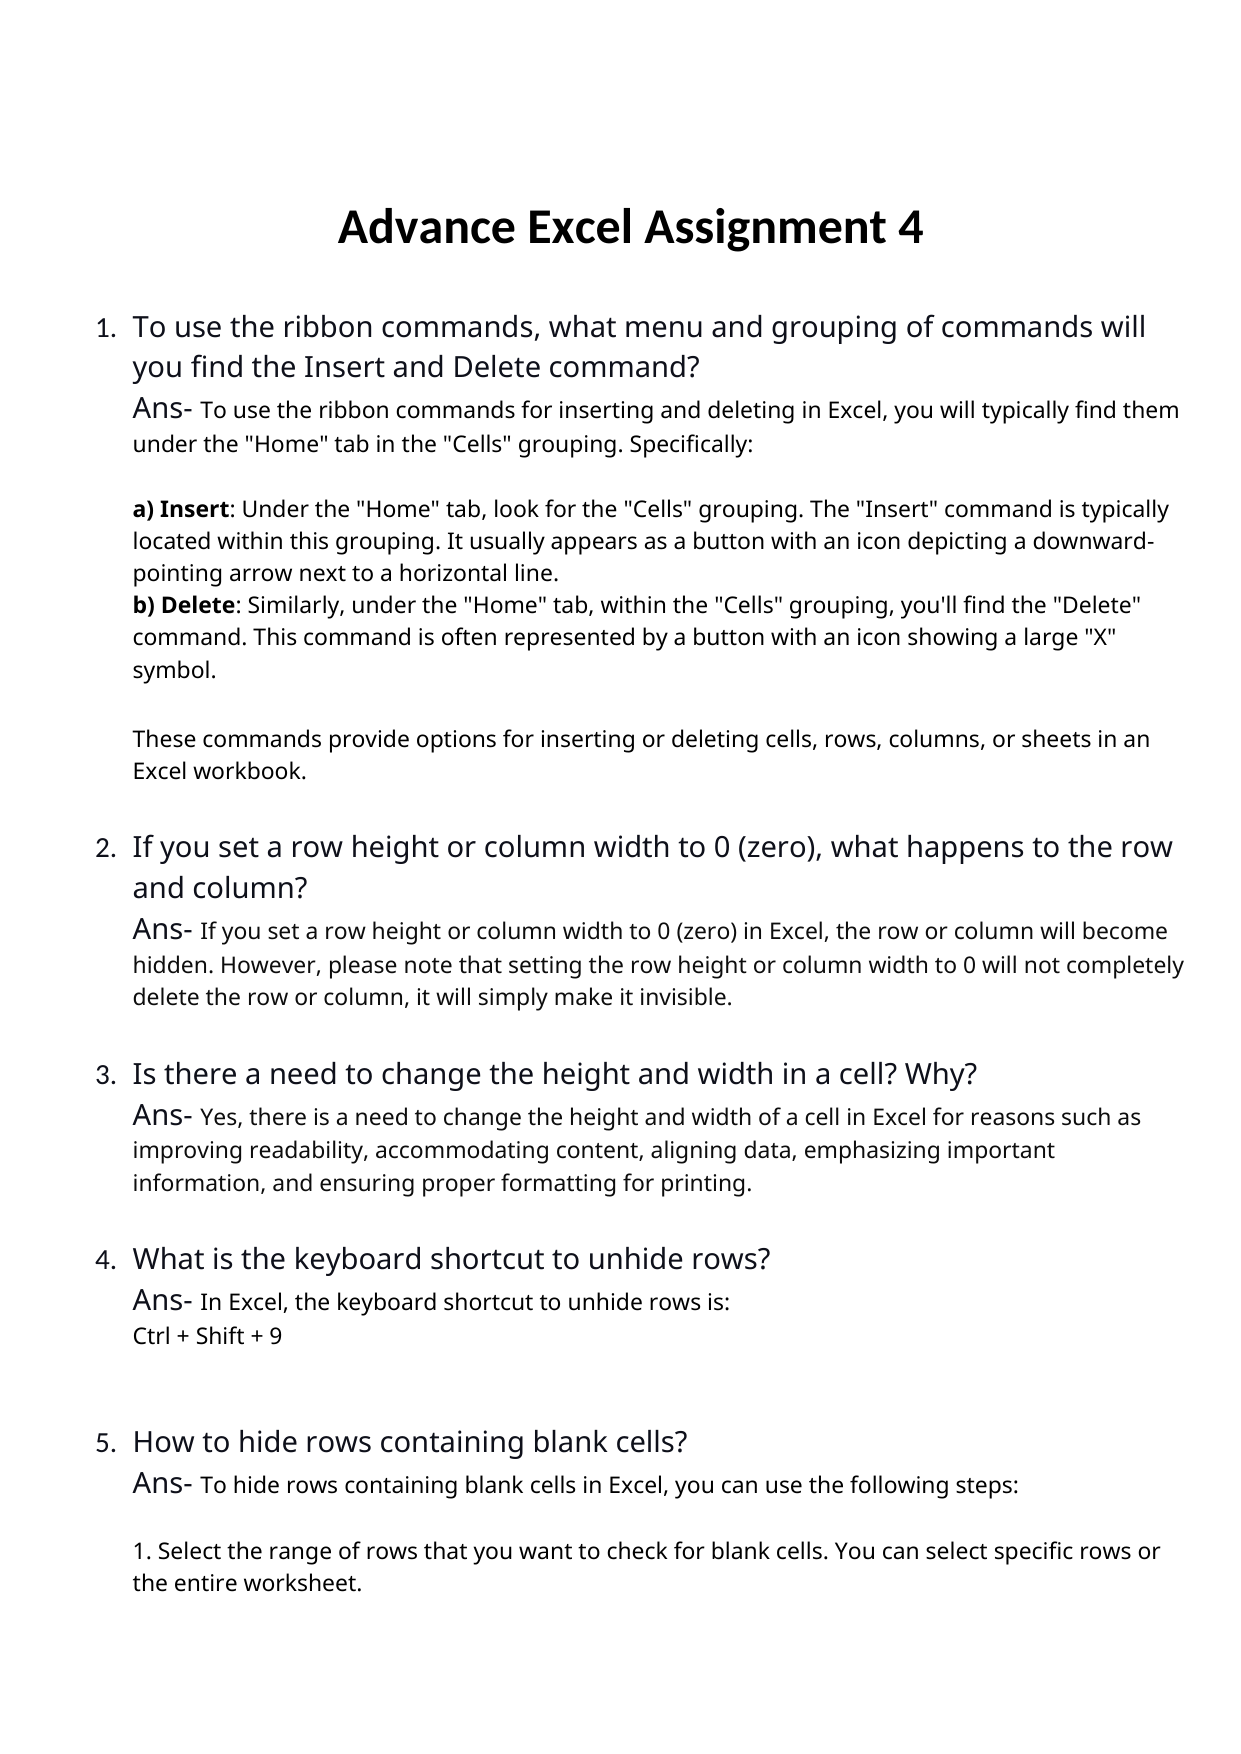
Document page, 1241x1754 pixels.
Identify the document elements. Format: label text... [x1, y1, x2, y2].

text These commands provide options for inserting or deleting cells, rows, columns, or sheets in an Excel workbook. [132, 722, 1195, 786]
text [132, 1462, 1195, 1598]
text Ans- Yes, there is a need to change the height and width of a cell in Excel for reasons such as improving readability, accommodating content, aligning data, emphasizing important information, and ensuring proper formatting for printing. [132, 1094, 1195, 1198]
list If you set a row height or column width to 0 (zero), what happens to the row and column? [95, 827, 1195, 907]
text Ans- If you set a row height or column width to 0 (zero) in Excel, the row or column will become hidden. However, please note that setting the row height or column width to 0 will not completely delete the row or column, it will simply make it invisible. [132, 908, 1195, 1012]
text Ans- In Excel, the keyboard shortcut to unhide rows is: Ctrl + Shift + 9 [132, 1279, 1195, 1420]
list Is there a need to change the height and width in a cell? Why? [95, 1053, 1195, 1093]
text Ans- To use the ribbon commands for inserting and deleting in Excel, you will typically find them under the "Home" tab in the "Cells" grouping. Specifically: a) Insert: Under the "Home" tab, look for the "Cells" grouping. The "Insert" command is typically located within this grouping. It usually appears as a button with an icon depicting a downward-pointing arrow next to a horizontal line. b) Delete: Similarly, under the "Home" tab, within the "Cells" grouping, you'll find the "Delete" command. This command is often represented by a button with an icon showing a large "X" symbol. [132, 388, 1195, 721]
list How to hide rows containing blank cells? [95, 1421, 1195, 1461]
text Advance Excel Assignment 4 [59, 195, 1203, 256]
list To use the ribbon commands, what menu and grouping of commands will you find the Insert and Delete command? [95, 306, 1195, 386]
list What is the keyboard shortcut to unhide rows? [95, 1238, 1195, 1278]
